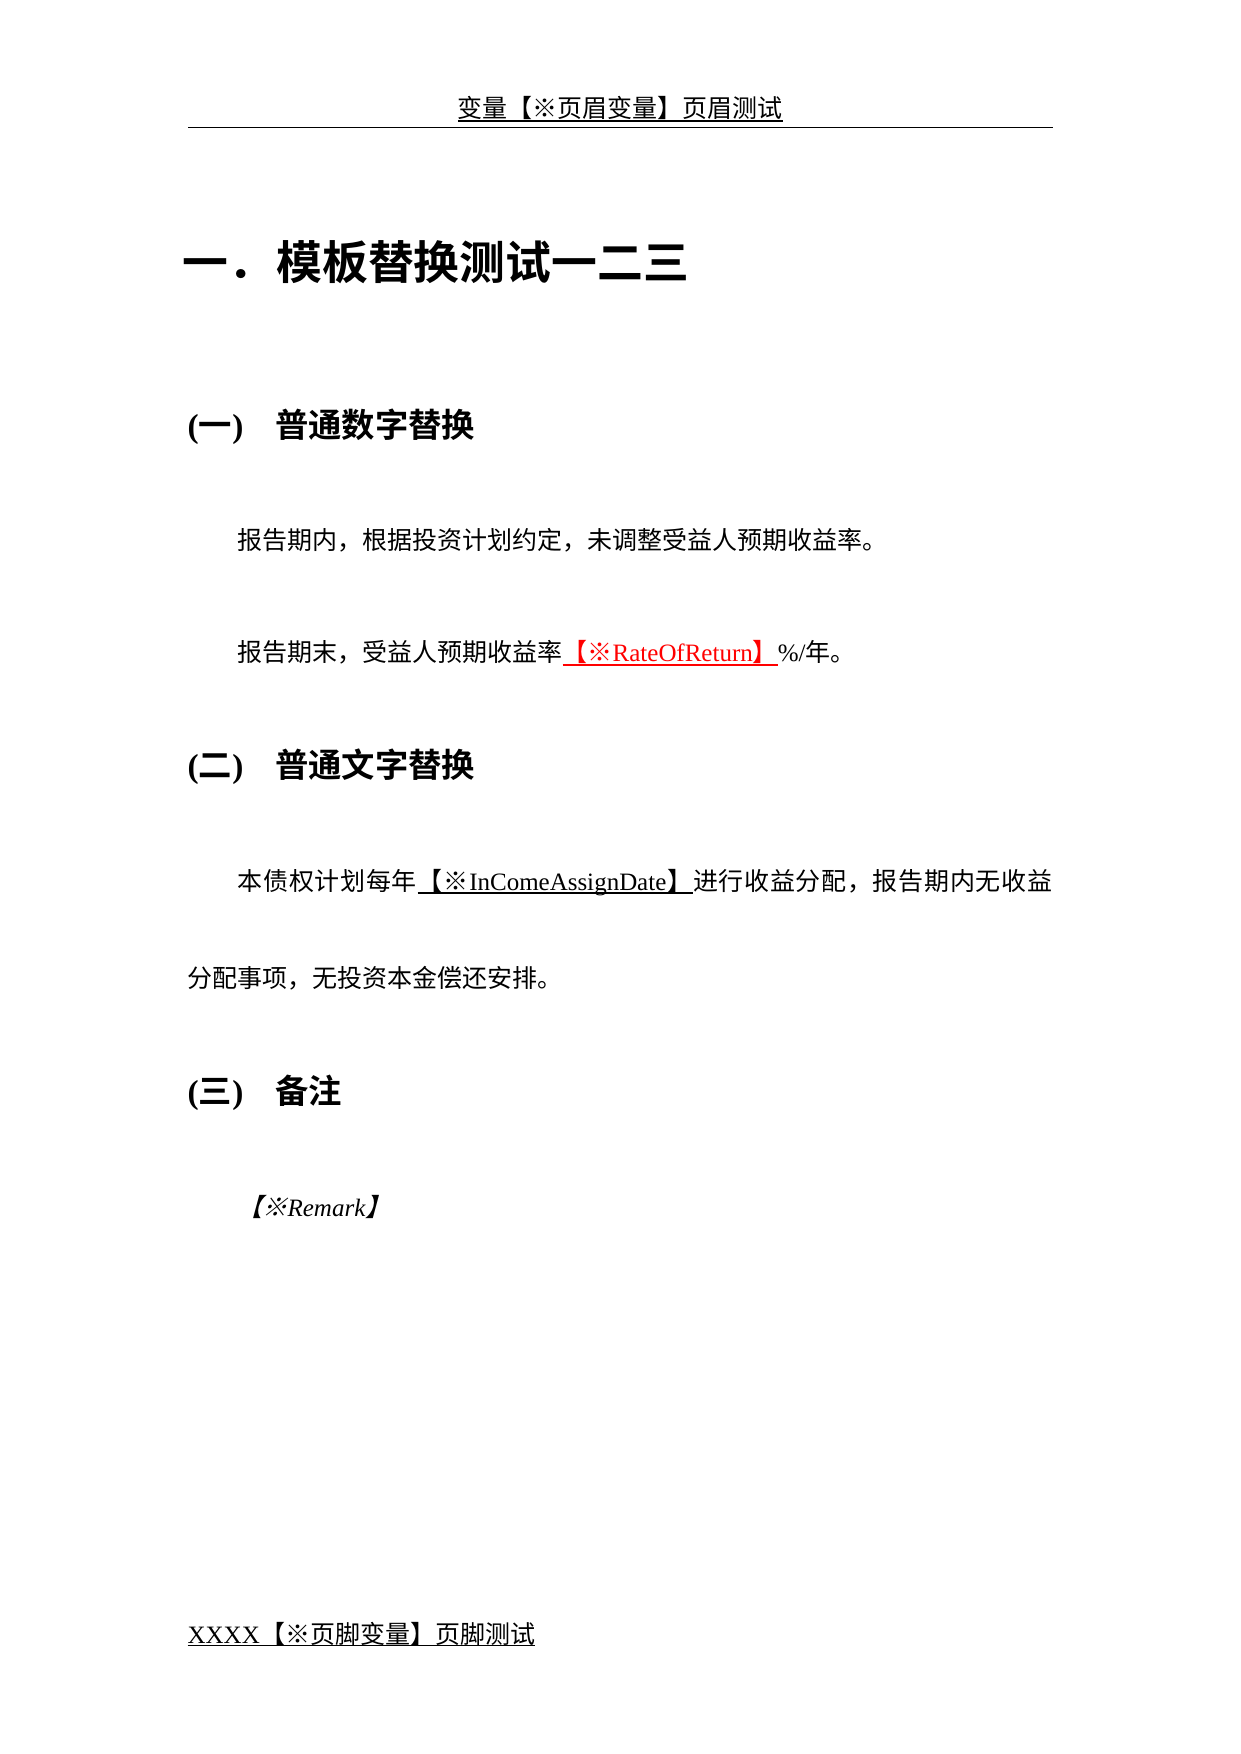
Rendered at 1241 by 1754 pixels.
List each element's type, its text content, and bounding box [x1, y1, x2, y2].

subtitle 模板替换测试一二三 [182, 211, 1053, 308]
subtitle 普通数字替换 [187, 390, 1053, 455]
text 【※Remark】 [187, 1173, 1053, 1238]
text 报告期末，受益人预期收益率【※RateOfReturn】%/年。 [187, 618, 1053, 683]
text 本债权计划每年【※InComeAssignDate】进行收益分配，报告期内无收益分配事项，无投资本金偿还安排。 [187, 847, 1053, 1009]
text 报告期内，根据投资计划约定，未调整受益人预期收益率。 [187, 506, 1053, 571]
subtitle 备注 [187, 1057, 1053, 1122]
subtitle 普通文字替换 [187, 731, 1053, 796]
